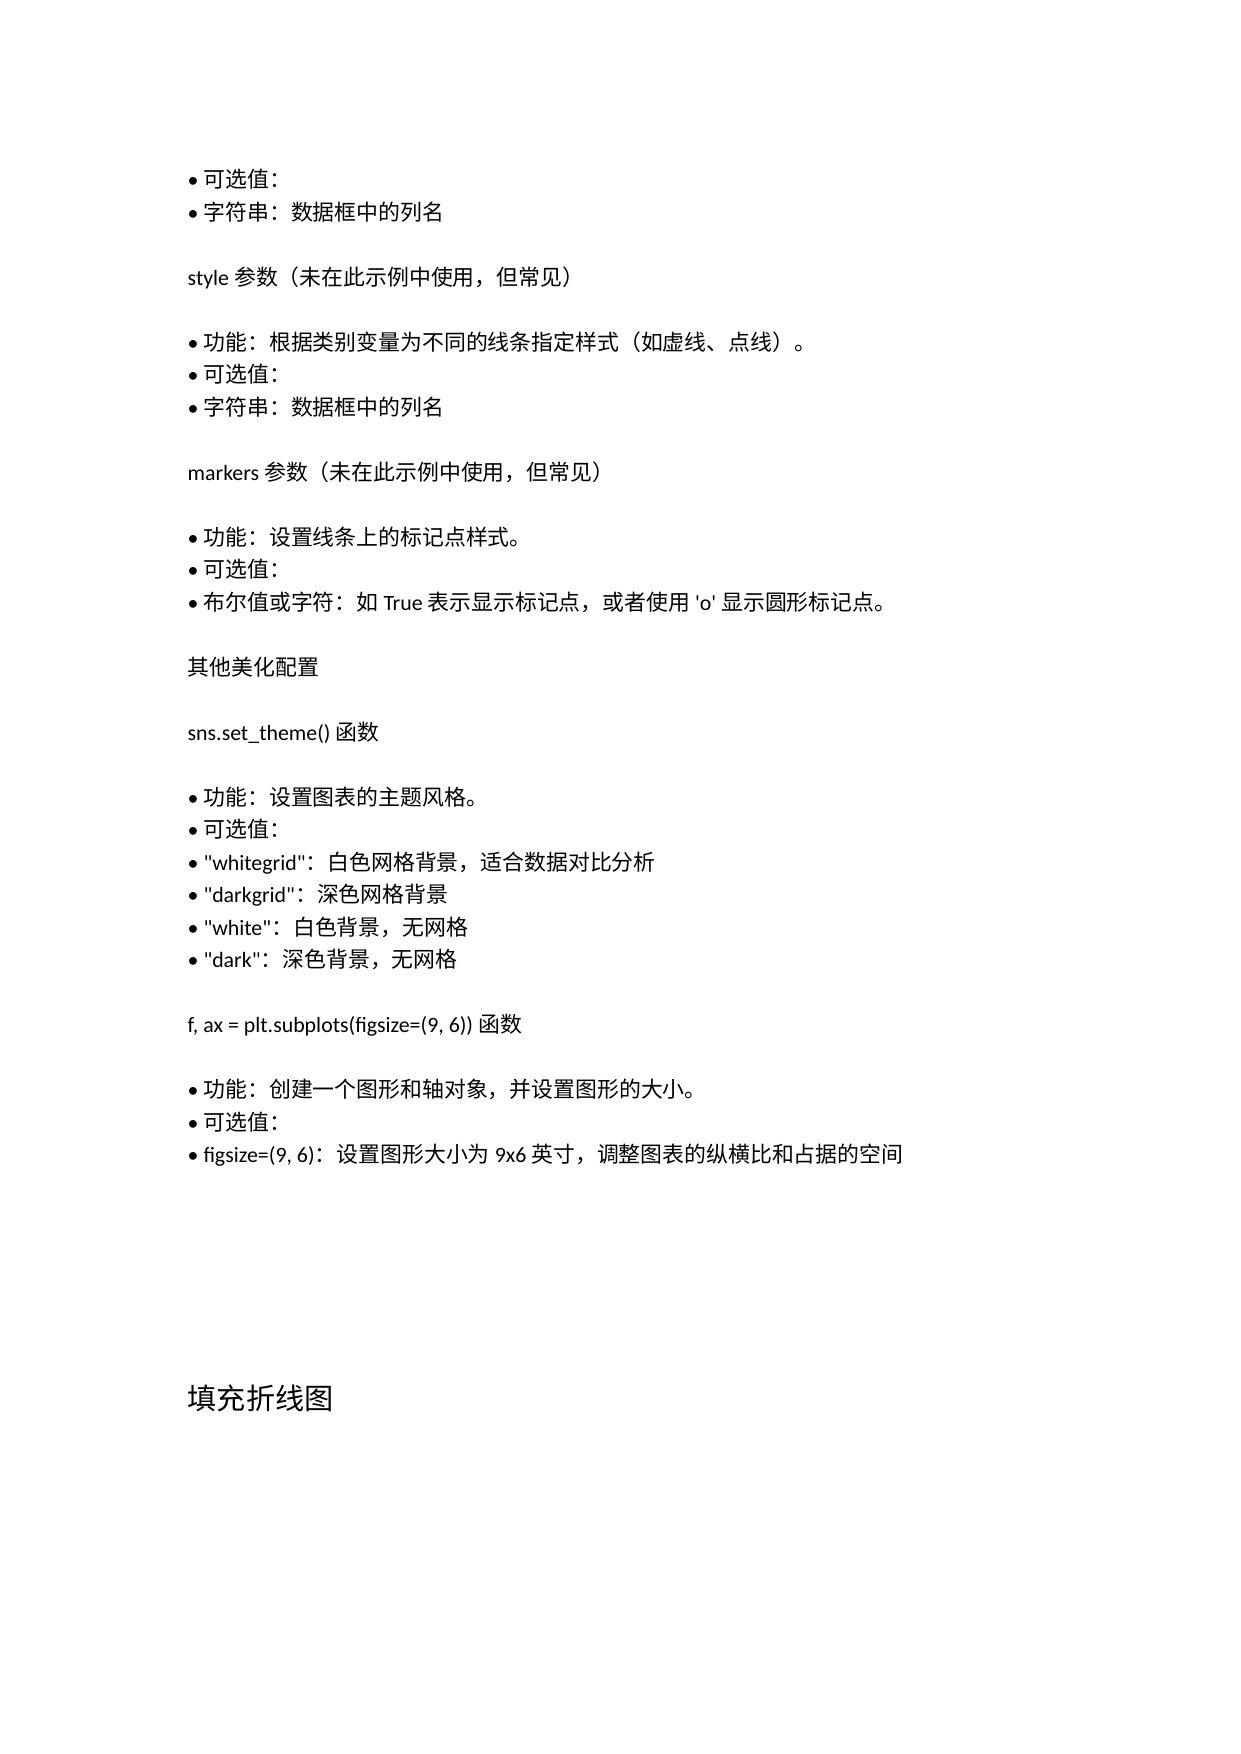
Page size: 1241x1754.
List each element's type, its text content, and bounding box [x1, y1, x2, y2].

text 填充折线图 [187, 1364, 1053, 1429]
text • "whitegrid"：白色网格背景，适合数据对比分析 [187, 844, 1053, 877]
text • 字符串：数据框中的列名 [187, 389, 1053, 422]
text • 字符串：数据框中的列名 [187, 194, 1053, 227]
text • 功能：设置线条上的标记点样式。 [187, 519, 1053, 552]
text • 功能：根据类别变量为不同的线条指定样式（如虚线、点线）。 [187, 324, 1053, 357]
text • 功能：创建一个图形和轴对象，并设置图形的大小。 [187, 1072, 1053, 1104]
text sns.set_theme() 函数 [187, 714, 1053, 747]
text • "dark"：深色背景，无网格 [187, 942, 1053, 974]
text • 布尔值或字符：如 True 表示显示标记点，或者使用 'o' 显示圆形标记点。 [187, 584, 1053, 617]
text markers 参数（未在此示例中使用，但常见） [187, 454, 1053, 487]
text • 可选值： [187, 552, 1053, 584]
text • "white"：白色背景，无网格 [187, 909, 1053, 942]
text f, ax = plt.subplots(figsize=(9, 6)) 函数 [187, 1007, 1053, 1039]
text style 参数（未在此示例中使用，但常见） [187, 259, 1053, 292]
text • 可选值： [187, 1104, 1053, 1137]
text • 可选值： [187, 357, 1053, 389]
text • 可选值： [187, 812, 1053, 844]
text • "darkgrid"：深色网格背景 [187, 877, 1053, 909]
text • 功能：设置图表的主题风格。 [187, 779, 1053, 812]
text 其他美化配置 [187, 649, 1053, 682]
text • figsize=(9, 6)：设置图形大小为 9x6 英寸，调整图表的纵横比和占据的空间 [187, 1137, 1053, 1169]
text • 可选值： [187, 162, 1053, 194]
